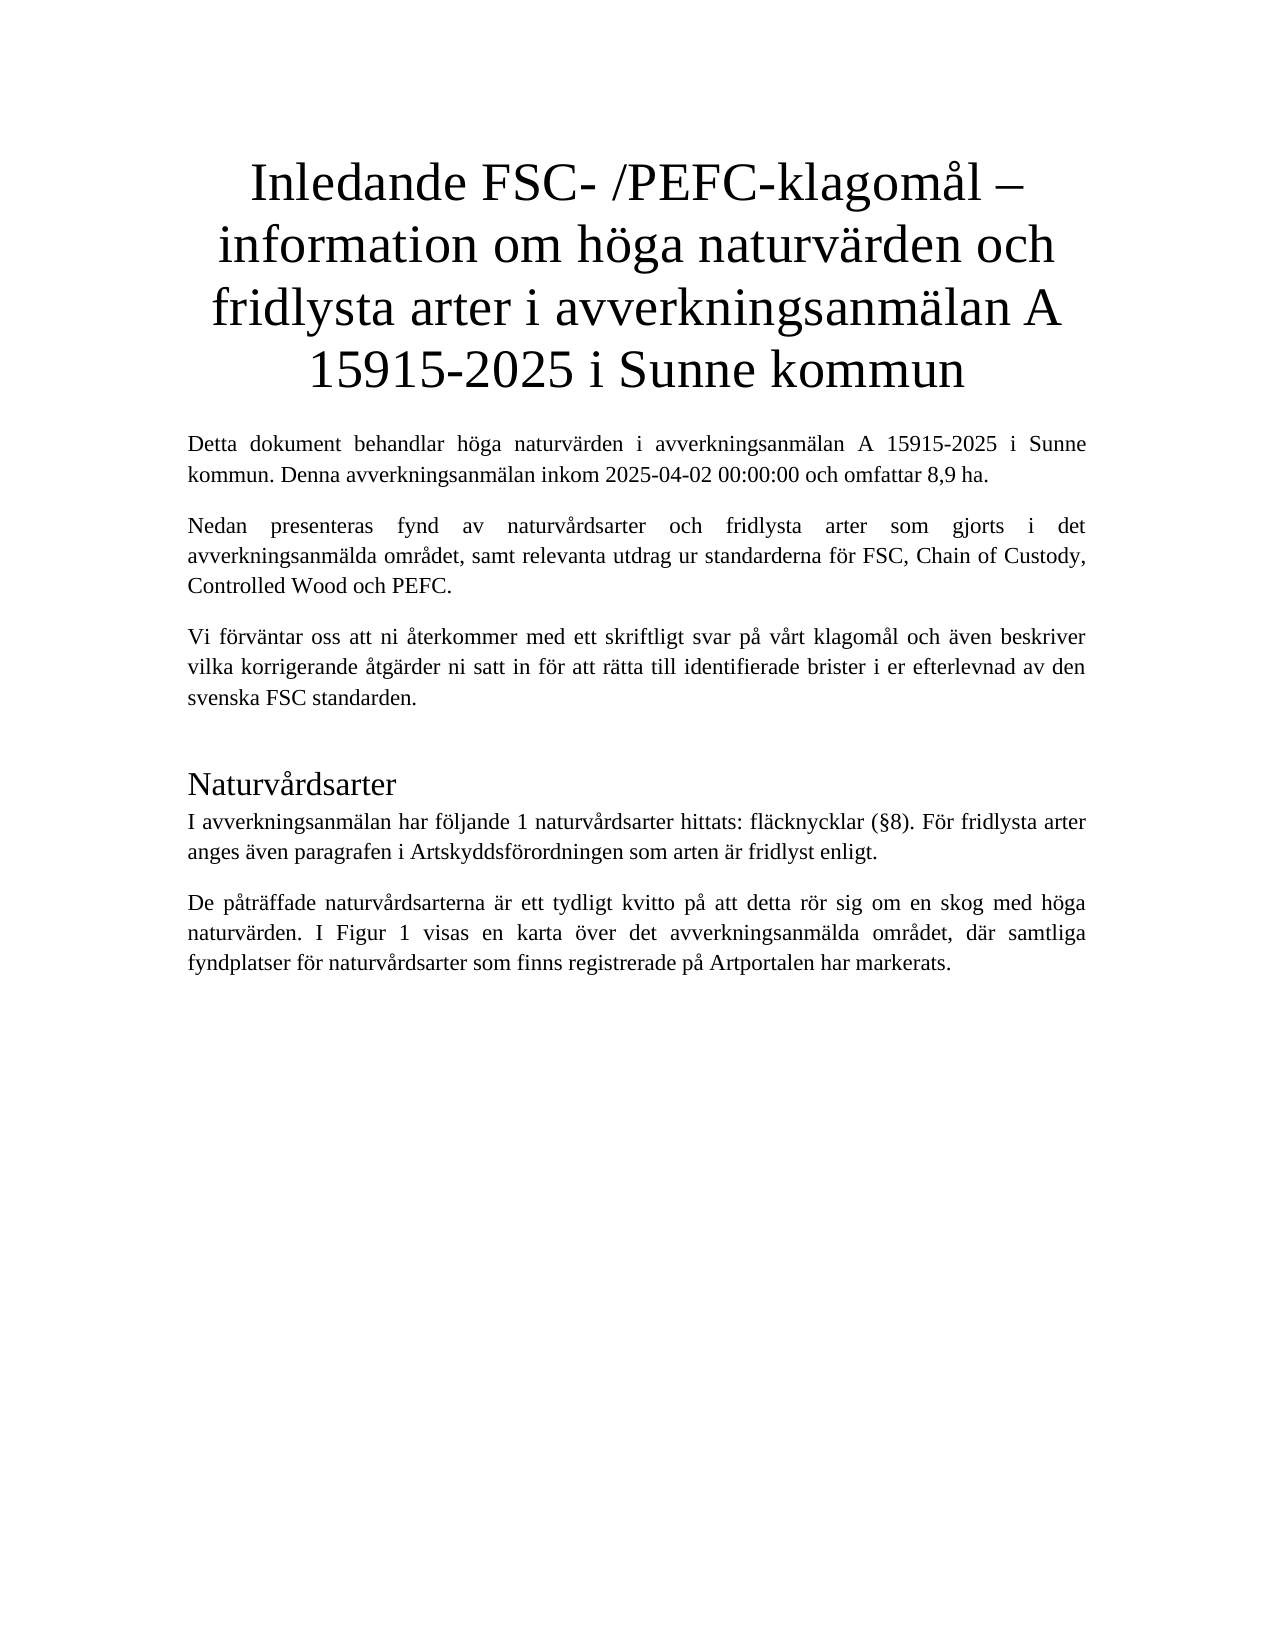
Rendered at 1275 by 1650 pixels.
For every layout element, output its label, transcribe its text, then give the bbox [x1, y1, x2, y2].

text Vi förväntar oss att ni återkommer med ett skriftligt svar på vårt klagomål och även beskriver vilka korrigerande åtgärder ni satt in för att rätta till identifierade brister i er efterlevnad av den svenska FSC standarden. [187, 623, 1087, 710]
title Inledande FSC- /PEFC-klagomål – information om höga naturvärden och fridlysta arter i avverkningsanmälan A 15915-2025 i Sunne kommun [187, 150, 1087, 399]
text Nedan presenteras fynd av naturvårdsarter och fridlysta arter som gjorts i det avverkningsanmälda området, samt relevanta utdrag ur standarderna för FSC, Chain of Custody, Controlled Wood och PEFC. [187, 512, 1087, 598]
text Detta dokument behandlar höga naturvärden i avverkningsanmälan A 15915-2025 i Sunne kommun. Denna avverkningsanmälan inkom 2025-04-02 00:00:00 och omfattar 8,9 ha. [187, 430, 1087, 487]
text De påträffade naturvårdsarterna är ett tydligt kvitto på att detta rör sig om en skog med höga naturvärden. I Figur 1 visas en karta över det avverkningsanmälda området, där samtliga fyndplatser för naturvårdsarter som finns registrerade på Artportalen har markerats. [187, 889, 1087, 976]
text I avverkningsanmälan har följande 1 naturvårdsarter hittats: fläcknycklar (§8). För fridlysta arter anges även paragrafen i Artskyddsförordningen som arten är fridlyst enligt. [187, 808, 1087, 864]
subtitle Naturvårdsarter [187, 764, 1087, 802]
